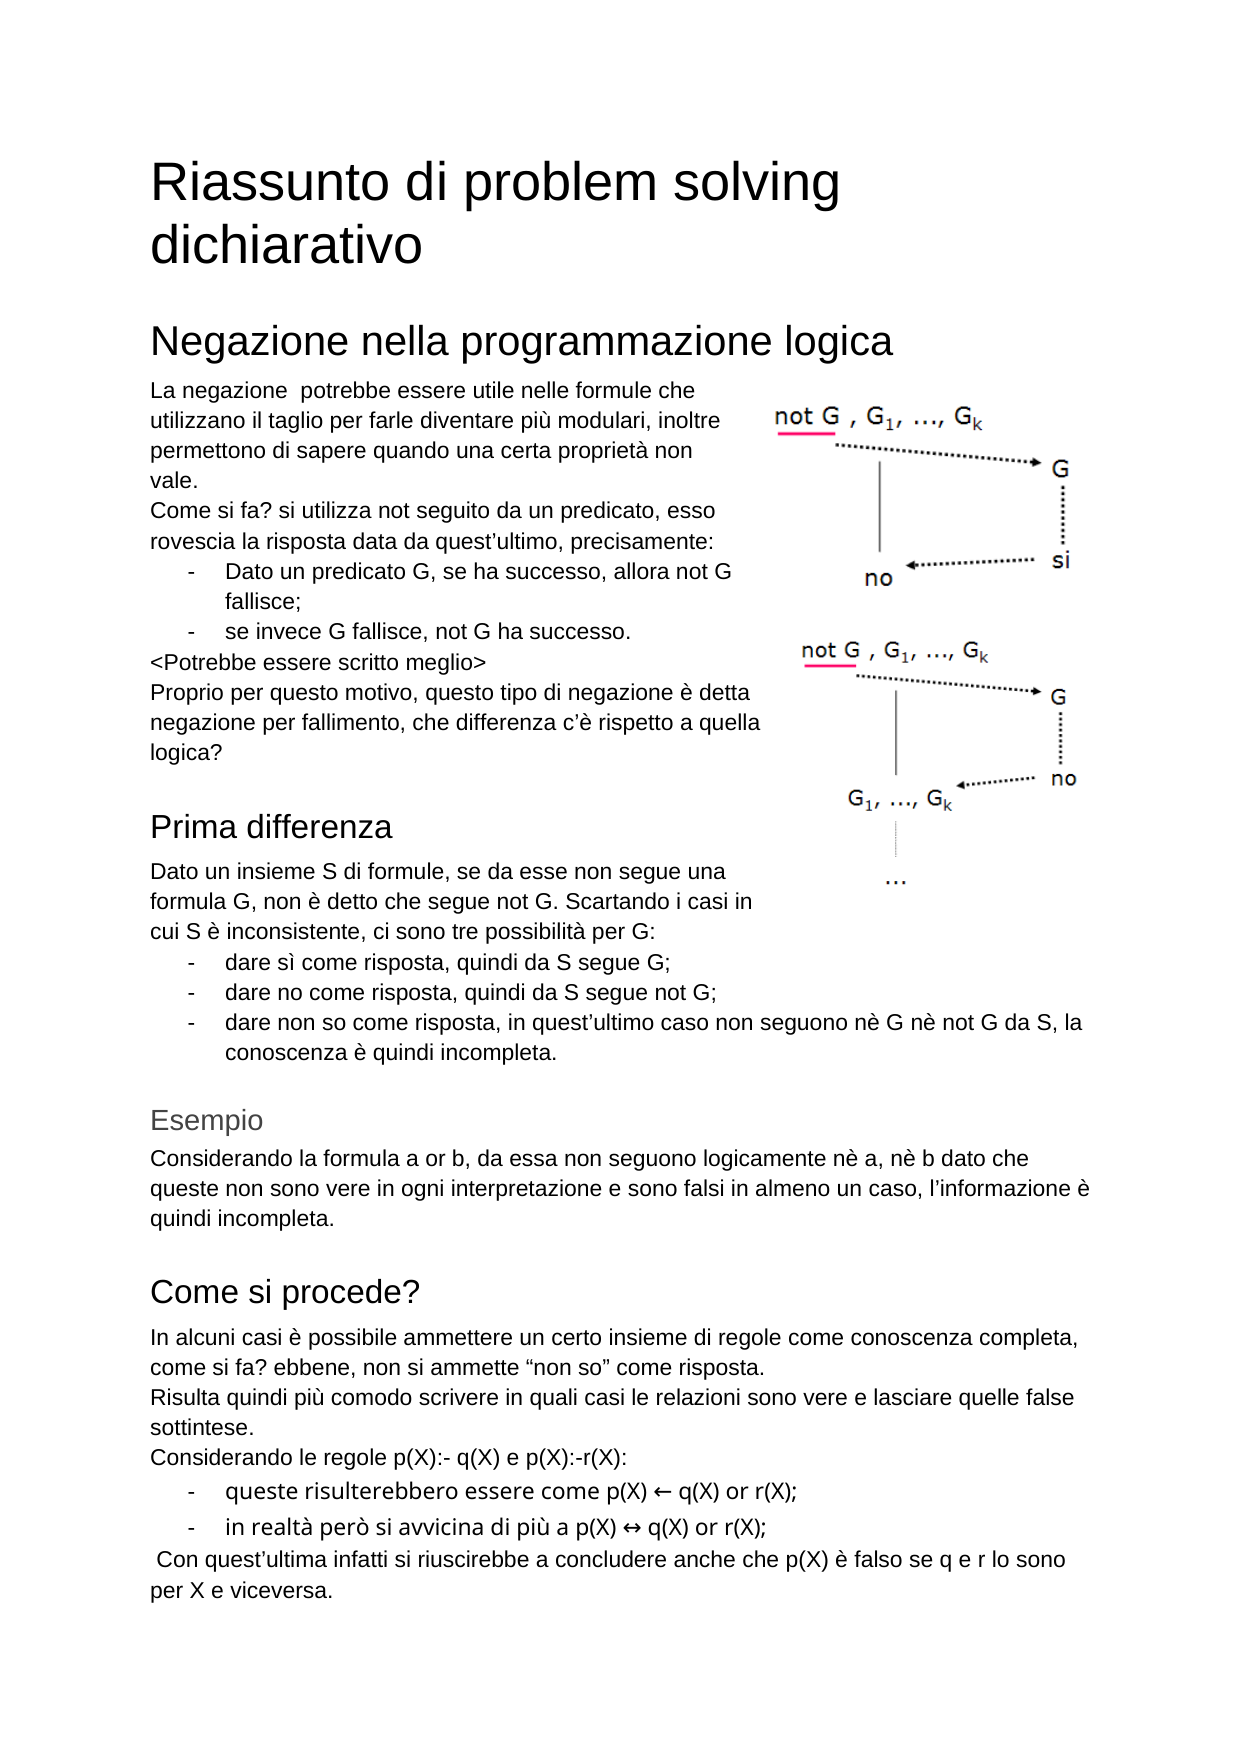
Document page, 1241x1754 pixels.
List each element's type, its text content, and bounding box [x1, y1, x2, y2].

picture [765, 397, 1090, 599]
subtitle Come si procede? [150, 1273, 1090, 1311]
text Come si fa? si utilizza not seguito da un predicato, esso rovescia la risposta data da quest’ultimo, precisamente: [150, 497, 765, 554]
text Considerando la formula a or b, da essa non seguono logicamente nè a, nè b dato che queste non sono vere in ogni interpretazione e sono falsi in almeno un caso, l’informazione è quindi incompleta. [150, 1144, 1090, 1231]
subtitle Esempio [150, 1103, 1090, 1136]
text Risulta quindi più comodo scrivere in quali casi le relazioni sono vere e lasciare quelle false sottintese. [150, 1384, 1090, 1441]
text In alcuni casi è possibile ammettere un certo insieme di regole come conoscenza completa, come si fa? ebbene, non si ammette “non so” come risposta. [150, 1323, 1090, 1380]
text La negazione potrebbe essere utile nelle formule che utilizzano il taglio per farle diventare più modulari, inoltre permettono di sapere quando una certa proprietà non vale. [150, 377, 1090, 494]
list dare non so come risposta, in quest’ultimo caso non seguono nè G nè not G da S, la conoscenza è quindi incompleta. [187, 1009, 1090, 1065]
list in realtà però si avvicina di più a p(X) ↔ q(X) or r(X); [187, 1511, 1090, 1542]
text Considerando le regole p(X):- q(X) e p(X):-r(X): [150, 1444, 1090, 1471]
list queste risulterebbero essere come p(X) ← q(X) or r(X); [187, 1474, 1090, 1506]
picture [795, 628, 1088, 900]
text Proprio per questo motivo, questo tipo di negazione è detta negazione per fallimento, che differenza c’è rispetto a quella logica? [150, 679, 795, 766]
title Riassunto di problem solving dichiarativo [150, 150, 1090, 274]
list se invece G fallisce, not G ha successo. [187, 618, 1090, 645]
list dare sì come risposta, quindi da S segue G; [187, 948, 1090, 975]
text Dato un insieme S di formule, se da esse non segue una formula G, non è detto che segue not G. Scartando i casi in cui S è inconsistente, ci sono tre possibilità per G: [150, 858, 1090, 944]
text <Potrebbe essere scritto meglio> [150, 648, 795, 675]
text Con quest’ultima infatti si riuscirebbe a concludere anche che p(X) è falso se q e r lo sono per X e viceversa. [150, 1546, 1090, 1603]
subtitle Prima differenza [150, 807, 795, 845]
list dare no come risposta, quindi da S segue not G; [187, 979, 1090, 1005]
subtitle Negazione nella programmazione logica [150, 316, 1090, 364]
list Dato un predicato G, se ha successo, allora not G fallisce; [187, 558, 1090, 614]
